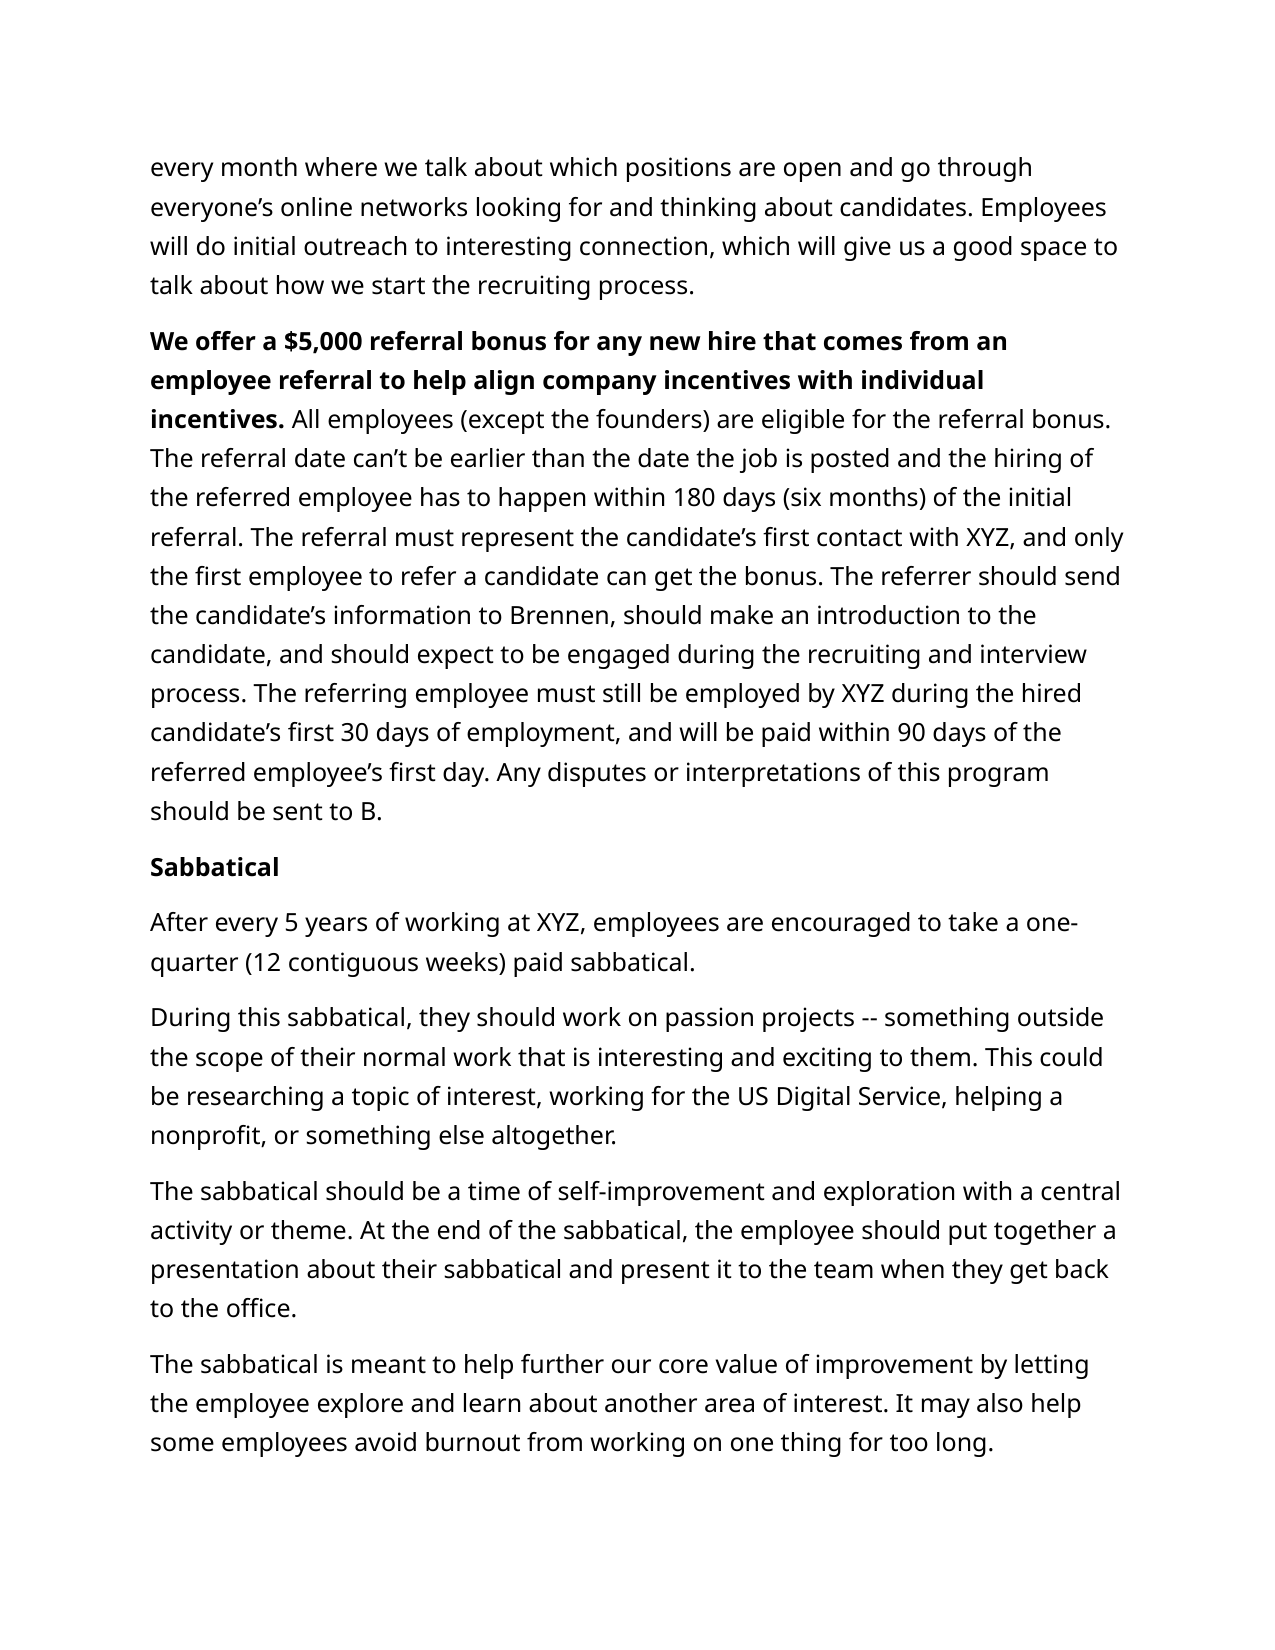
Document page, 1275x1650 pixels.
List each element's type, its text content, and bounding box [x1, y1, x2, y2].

text The sabbatical should be a time of self-improvement and exploration with a central activity or theme. At the end of the sabbatical, the employee should put together a presentation about their sabbatical and present it to the team when they get back to the office. [150, 1173, 1125, 1325]
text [150, 150, 1125, 302]
text During this sabbatical, they should work on passion projects -- something outside the scope of their normal work that is interesting and exciting to them. This could be researching a topic of interest, working for the US Digital Service, helping a nonprofit, or something else altogether. [150, 1000, 1125, 1152]
text The sabbatical is meant to help further our core value of improvement by letting the employee explore and learn about another area of interest. It may also help some employees avoid burnout from working on one thing for too long. [150, 1347, 1125, 1459]
text After every 5 years of working at XYZ, employees are encouraged to take a one-quarter (12 contiguous weeks) paid sabbatical. [150, 905, 1125, 978]
text Sabbatical [150, 849, 1125, 883]
text We offer a $5,000 referral bonus for any new hire that comes from an employee referral to help align company incentives with individual incentives. All employees (except the founders) are eligible for the referral bonus. The referral date can’t be earlier than the date the job is posted and the hiring of the referred employee has to happen within 180 days (six months) of the initial referral. The referral must represent the candidate’s first contact with XYZ, and only the first employee to refer a candidate can get the bonus. The referrer should send the candidate’s information to Brennen, should make an introduction to the candidate, and should expect to be engaged during the recruiting and interview process. The referring employee must still be employed by XYZ during the hired candidate’s first 30 days of employment, and will be paid within 90 days of the referred employee’s first day. Any disputes or interpretations of this program should be sent to B. [150, 323, 1125, 827]
